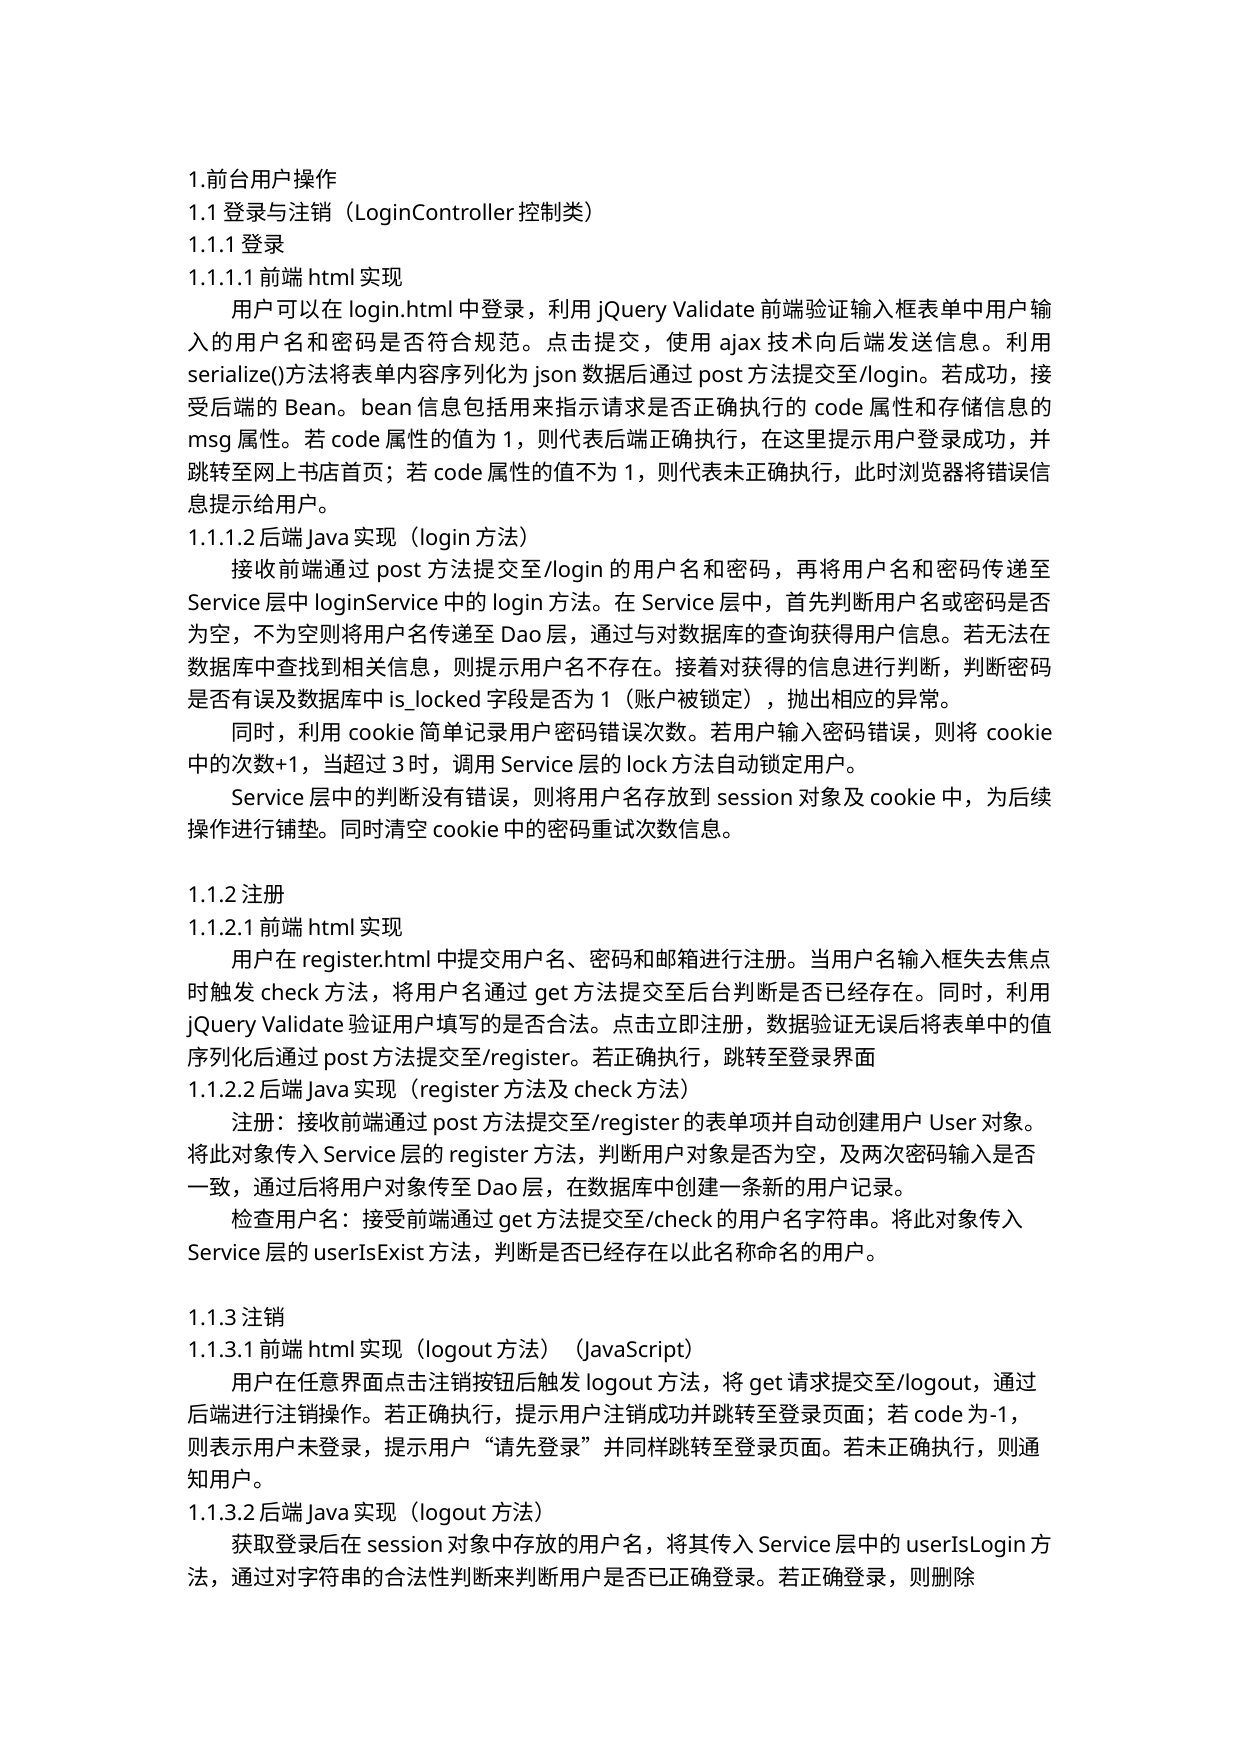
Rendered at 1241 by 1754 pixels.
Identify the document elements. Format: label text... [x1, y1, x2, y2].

text 用户在register.html中提交用户名、密码和邮箱进行注册。当用户名输入框失去焦点时触发check方法，将用户名通过get方法提交至后台判断是否已经存在。同时，利用jQuery Validate验证用户填写的是否合法。点击立即注册，数据验证无误后将表单中的值序列化后通过post方法提交至/register。若正确执行，跳转至登录界面 [187, 942, 1053, 1072]
text 1.1.2.2后端Java实现（register方法及check方法） [187, 1072, 1053, 1104]
text Service层中的判断没有错误，则将用户名存放到session对象及cookie中，为后续操作进行铺垫。同时清空cookie中的密码重试次数信息。 [187, 779, 1053, 844]
text 1.1.1.2后端Java实现（login方法） [187, 519, 1053, 552]
text 1.1.2.1前端html实现 [187, 909, 1053, 942]
text 1.1.3.2后端Java实现（logout方法） [187, 1494, 1053, 1527]
text 检查用户名：接受前端通过get方法提交至/check的用户名字符串。将此对象传入Service层的userIsExist方法，判断是否已经存在以此名称命名的用户。 [187, 1202, 1053, 1267]
text 用户在任意界面点击注销按钮后触发logout方法，将get请求提交至/logout，通过后端进行注销操作。若正确执行，提示用户注销成功并跳转至登录页面；若code为-1，则表示用户未登录，提示用户“请先登录”并同样跳转至登录页面。若未正确执行，则通知用户。 [187, 1364, 1053, 1494]
text 1.1.3.1前端html实现（logout方法）（JavaScript） [187, 1332, 1053, 1364]
text 1.1.2注册 [187, 877, 1053, 909]
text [187, 1527, 1053, 1592]
text 1.前台用户操作 [187, 162, 1053, 194]
text 接收前端通过post方法提交至/login的用户名和密码，再将用户名和密码传递至Service层中loginService中的login方法。在Service层中，首先判断用户名或密码是否为空，不为空则将用户名传递至Dao层，通过与对数据库的查询获得用户信息。若无法在数据库中查找到相关信息，则提示用户名不存在。接着对获得的信息进行判断，判断密码是否有误及数据库中is_locked字段是否为1（账户被锁定），抛出相应的异常。 [187, 552, 1053, 714]
text 1.1.1.1前端html实现 [187, 259, 1053, 292]
text 1.1.3注销 [187, 1299, 1053, 1332]
text 1.1.1登录 [187, 227, 1053, 259]
text 用户可以在login.html中登录，利用jQuery Validate前端验证输入框表单中用户输入的用户名和密码是否符合规范。点击提交，使用ajax技术向后端发送信息。利用serialize()方法将表单内容序列化为json数据后通过post方法提交至/login。若成功，接受后端的Bean。bean信息包括用来指示请求是否正确执行的code属性和存储信息的msg属性。若code属性的值为1，则代表后端正确执行，在这里提示用户登录成功，并跳转至网上书店首页；若code属性的值不为1，则代表未正确执行，此时浏览器将错误信息提示给用户。 [187, 292, 1053, 519]
text 同时，利用cookie简单记录用户密码错误次数。若用户输入密码错误，则将cookie中的次数+1，当超过3时，调用Service层的lock方法自动锁定用户。 [187, 714, 1053, 779]
text 1.1登录与注销（LoginController控制类） [187, 194, 1053, 227]
text 注册：接收前端通过post方法提交至/register的表单项并自动创建用户User对象。将此对象传入Service层的register方法，判断用户对象是否为空，及两次密码输入是否一致，通过后将用户对象传至Dao层，在数据库中创建一条新的用户记录。 [187, 1104, 1053, 1202]
